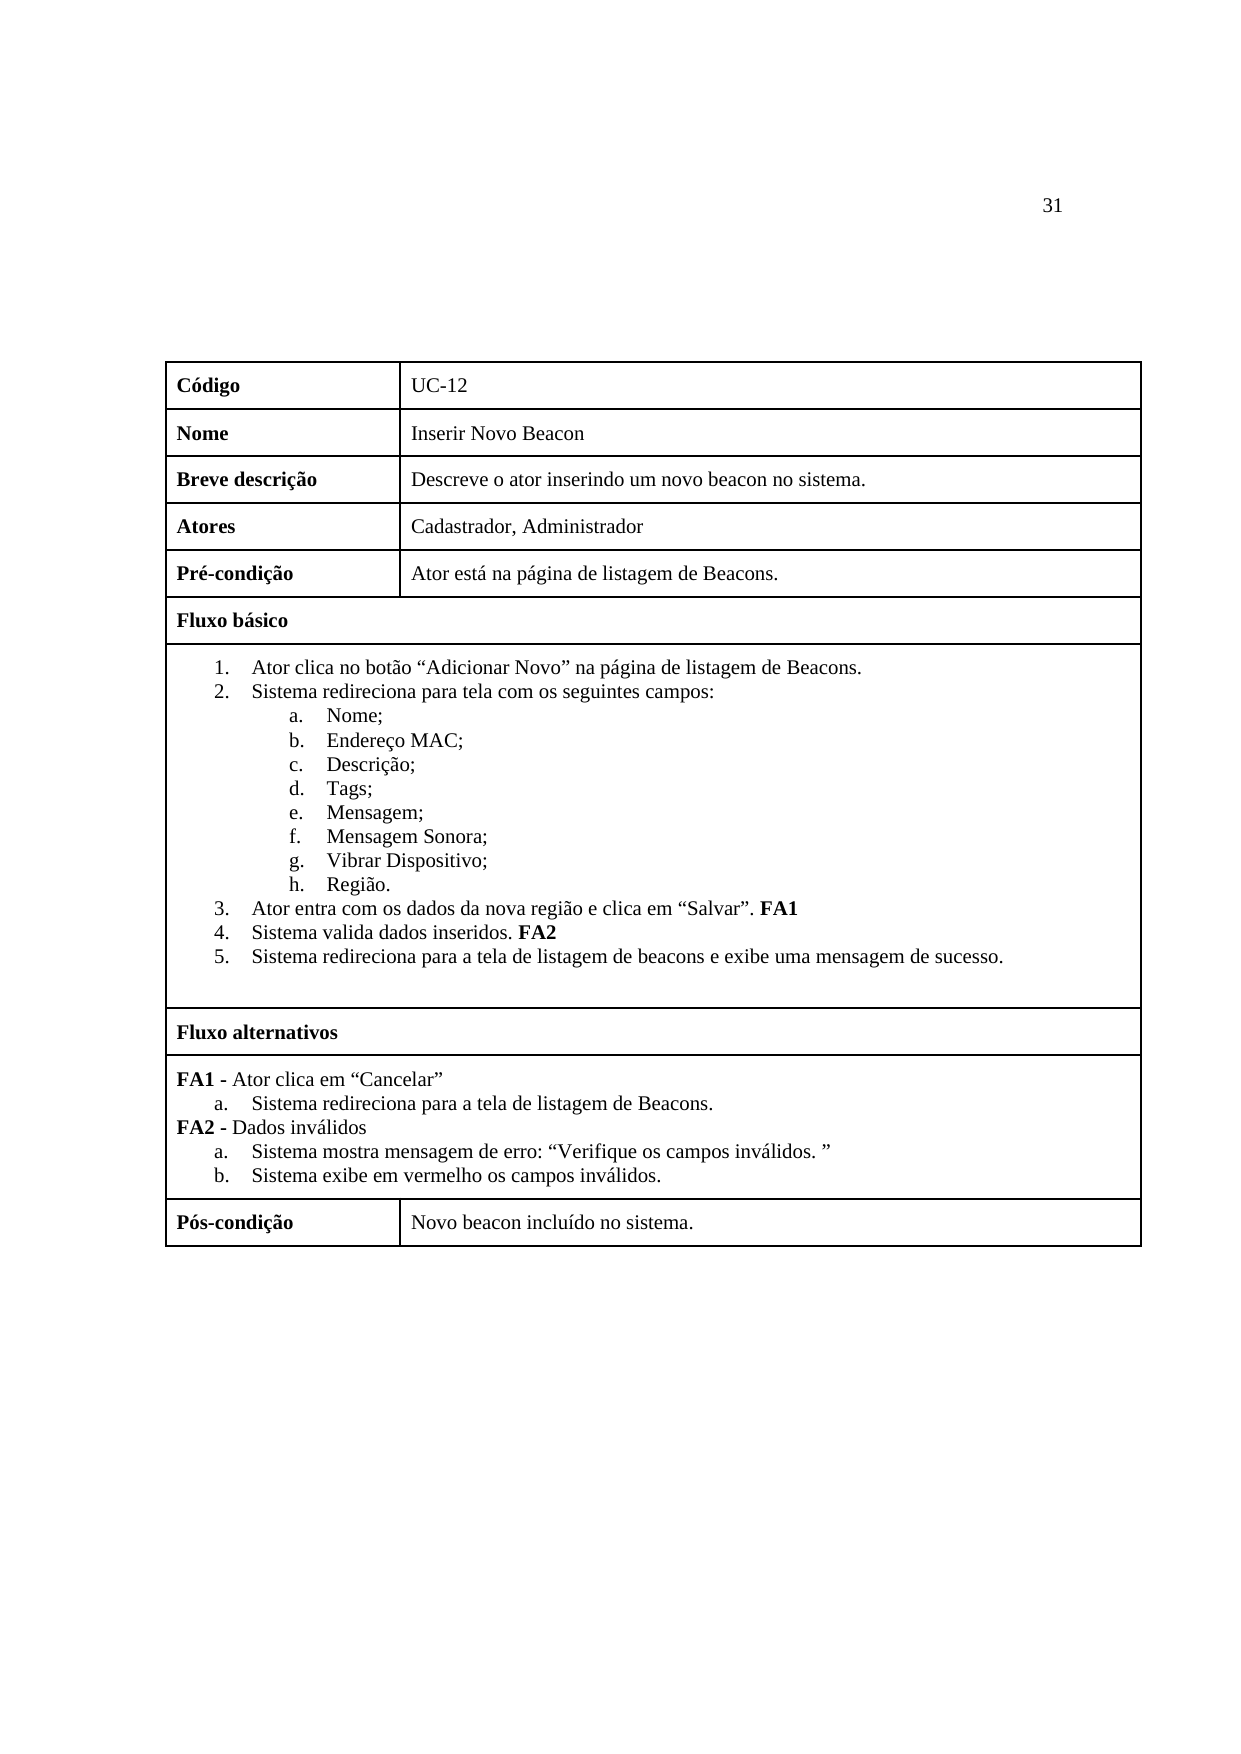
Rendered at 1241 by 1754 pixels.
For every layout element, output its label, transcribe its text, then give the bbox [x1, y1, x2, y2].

table_cell Descreve o ator inserindo um novo beacon no sistema. [401, 457, 1140, 502]
table_cell Nome [167, 410, 399, 455]
table_cell FA1 - Ator clica em “Cancelar” Sistema redireciona para a tela de listagem de Beacons. FA2 - Dados inválidos Sistema mostra mensagem de erro: “Verifique os campos inválidos. ” Sistema exibe em vermelho os campos inválidos. [167, 1056, 1140, 1197]
table_cell Ator clica no botão “Adicionar Novo” na página de listagem de Beacons. Sistema redireciona para tela com os seguintes campos: Nome; Endereço MAC; Descrição; Tags; Mensagem; Mensagem Sonora; Vibrar Dispositivo; Região. Ator entra com os dados da nova região e clica em “Salvar”. FA1 Sistema valida dados inseridos. FA2 Sistema redireciona para a tela de listagem de beacons e exibe uma mensagem de sucesso. [167, 645, 1140, 1007]
table_cell Fluxo básico [167, 598, 1140, 643]
table_header Código [167, 363, 399, 408]
table_cell Novo beacon incluído no sistema. [401, 1200, 1140, 1244]
table_cell Atores [167, 504, 399, 549]
table_cell Cadastrador, Administrador [401, 504, 1140, 549]
table_cell Pós-condição [167, 1200, 399, 1244]
table_cell Ator está na página de listagem de Beacons. [401, 551, 1140, 596]
table_cell Fluxo alternativos [167, 1009, 1140, 1054]
table_header UC-12 [401, 363, 1140, 408]
table_cell Breve descrição [167, 457, 399, 502]
table_cell Inserir Novo Beacon [401, 410, 1140, 455]
table_cell Pré-condição [167, 551, 399, 596]
